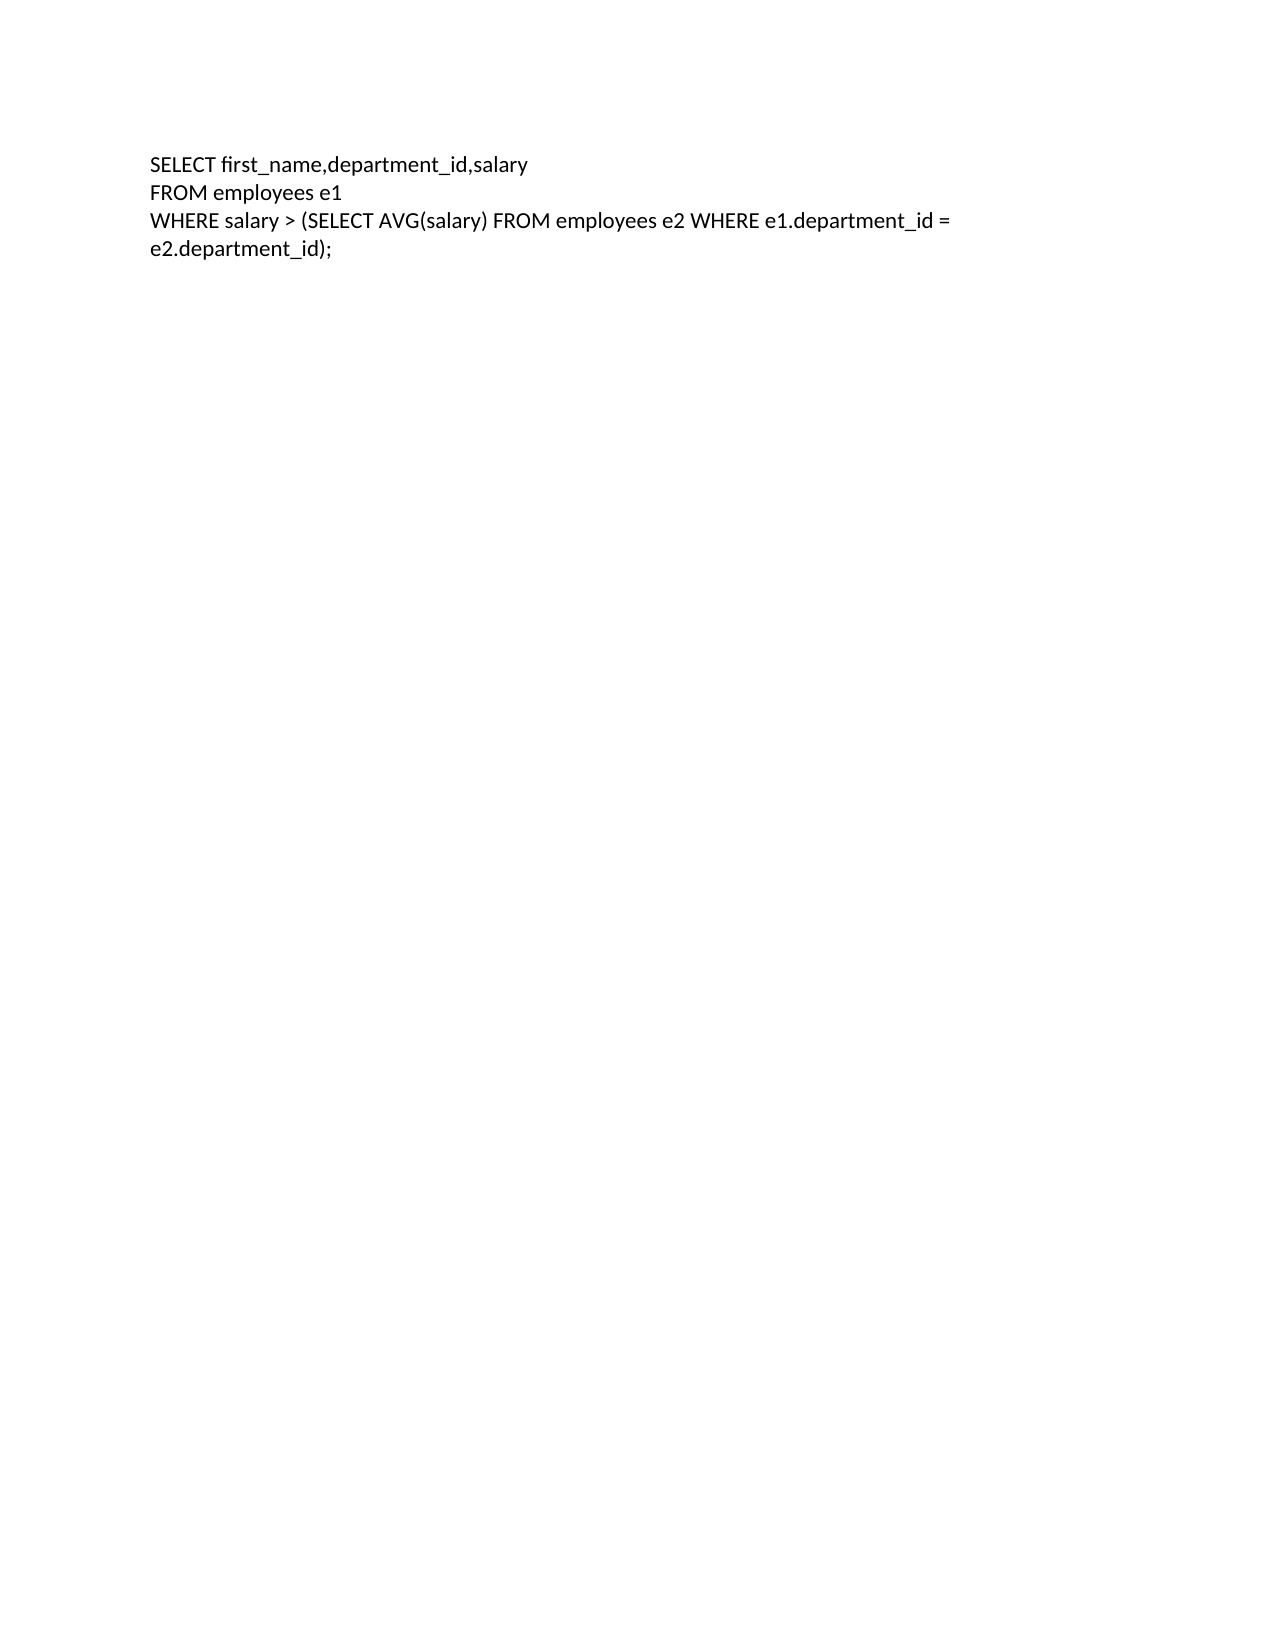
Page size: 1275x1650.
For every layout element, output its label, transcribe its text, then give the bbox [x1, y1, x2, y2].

text FROM employees e1 [150, 178, 1125, 206]
text WHERE salary > (SELECT AVG(salary) FROM employees e2 WHERE e1.department_id = e2.department_id); [150, 206, 1125, 262]
text SELECT first_name,department_id,salary [150, 150, 1125, 178]
